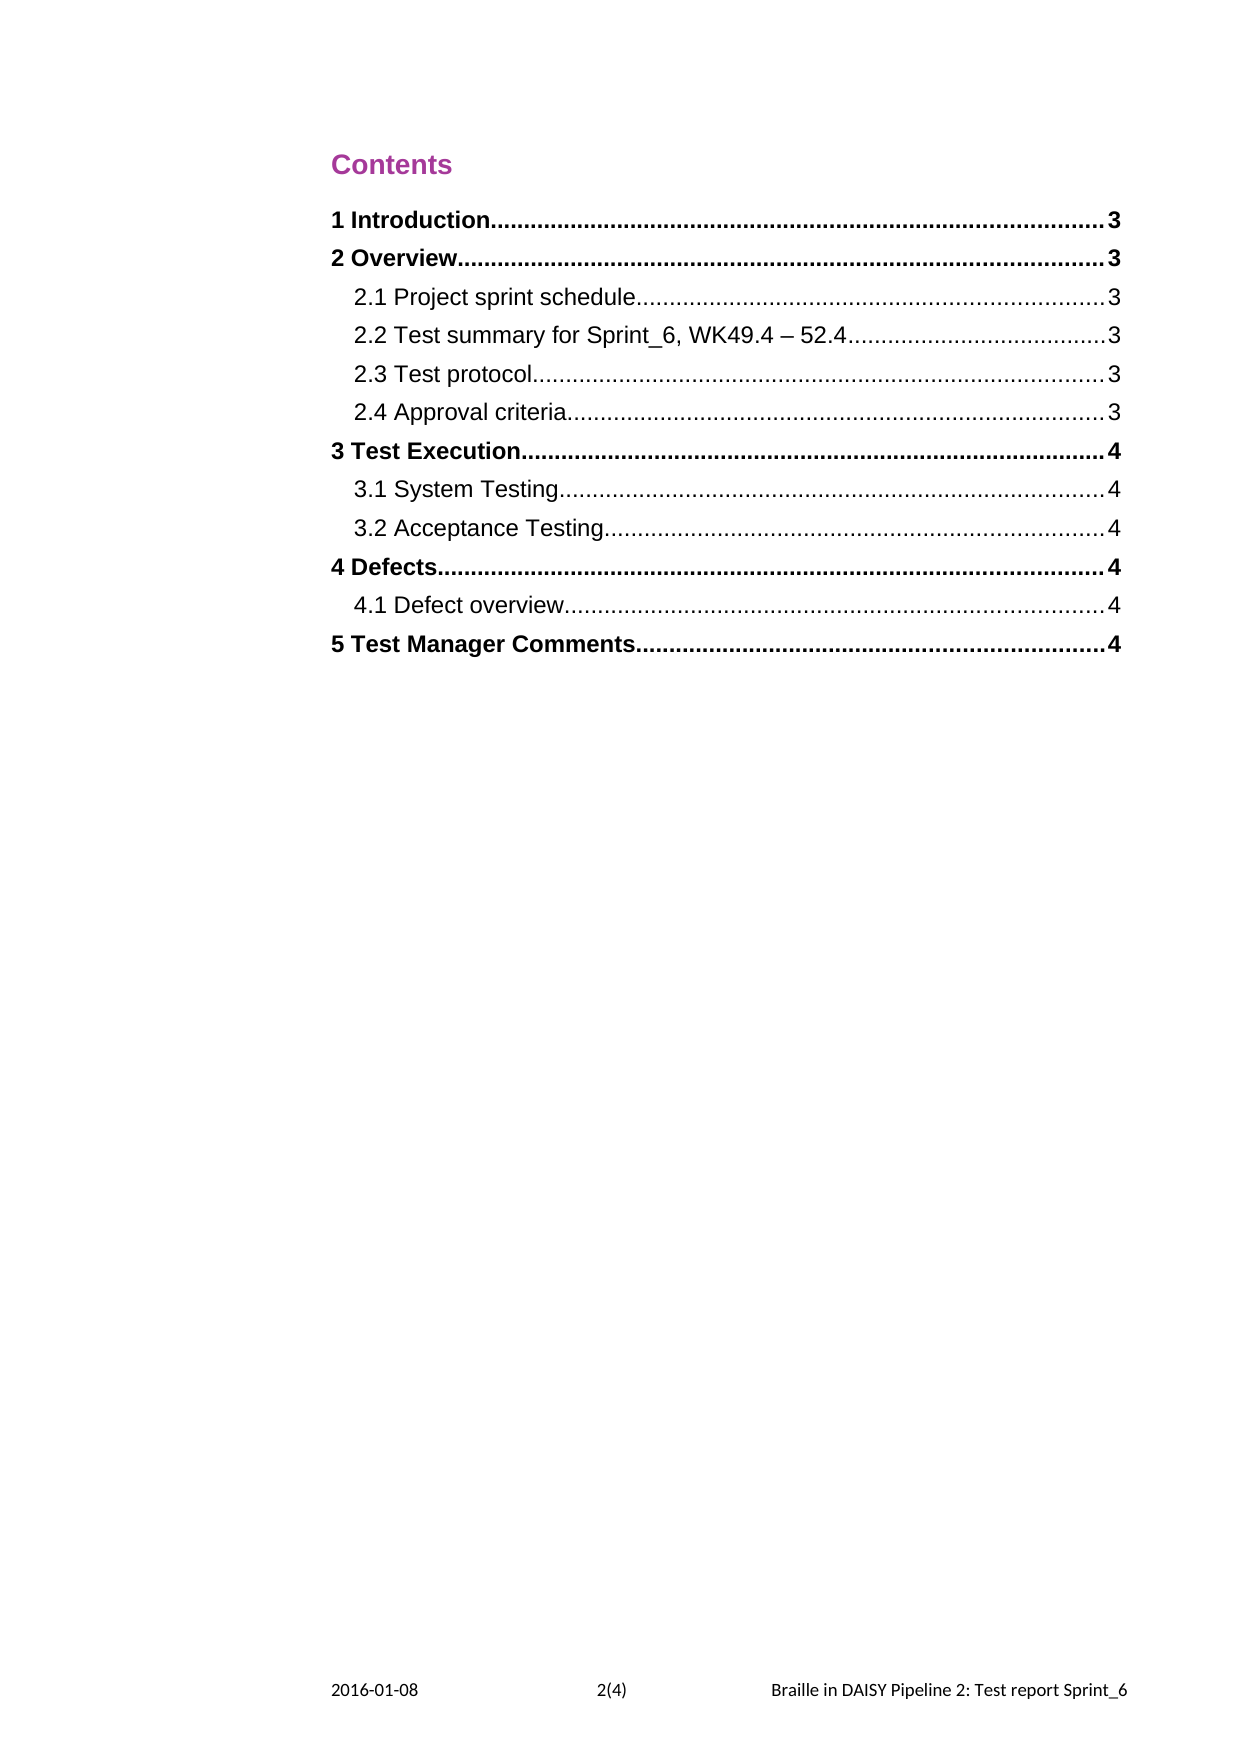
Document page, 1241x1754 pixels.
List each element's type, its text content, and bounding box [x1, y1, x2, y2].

text 4 Defects 4 [331, 552, 1122, 580]
text 3 Test Execution 4 [331, 436, 1122, 464]
text 5 Test Manager Comments 4 [331, 629, 1122, 657]
text 2.2 Test summary for Sprint_6, WK49.4 – 52.4 3 [354, 321, 1122, 349]
text 3.1 System Testing 4 [354, 475, 1122, 503]
text 2.3 Test protocol 3 [354, 359, 1122, 387]
text 2.4 Approval criteria 3 [354, 398, 1122, 426]
text 4.1 Defect overview 4 [354, 591, 1122, 619]
text 2 Overview 3 [331, 244, 1122, 272]
text 1 Introduction 3 [331, 205, 1122, 233]
text Contents [331, 148, 1122, 180]
text 2.1 Project sprint schedule 3 [354, 282, 1122, 310]
text 3.2 Acceptance Testing 4 [354, 513, 1122, 542]
